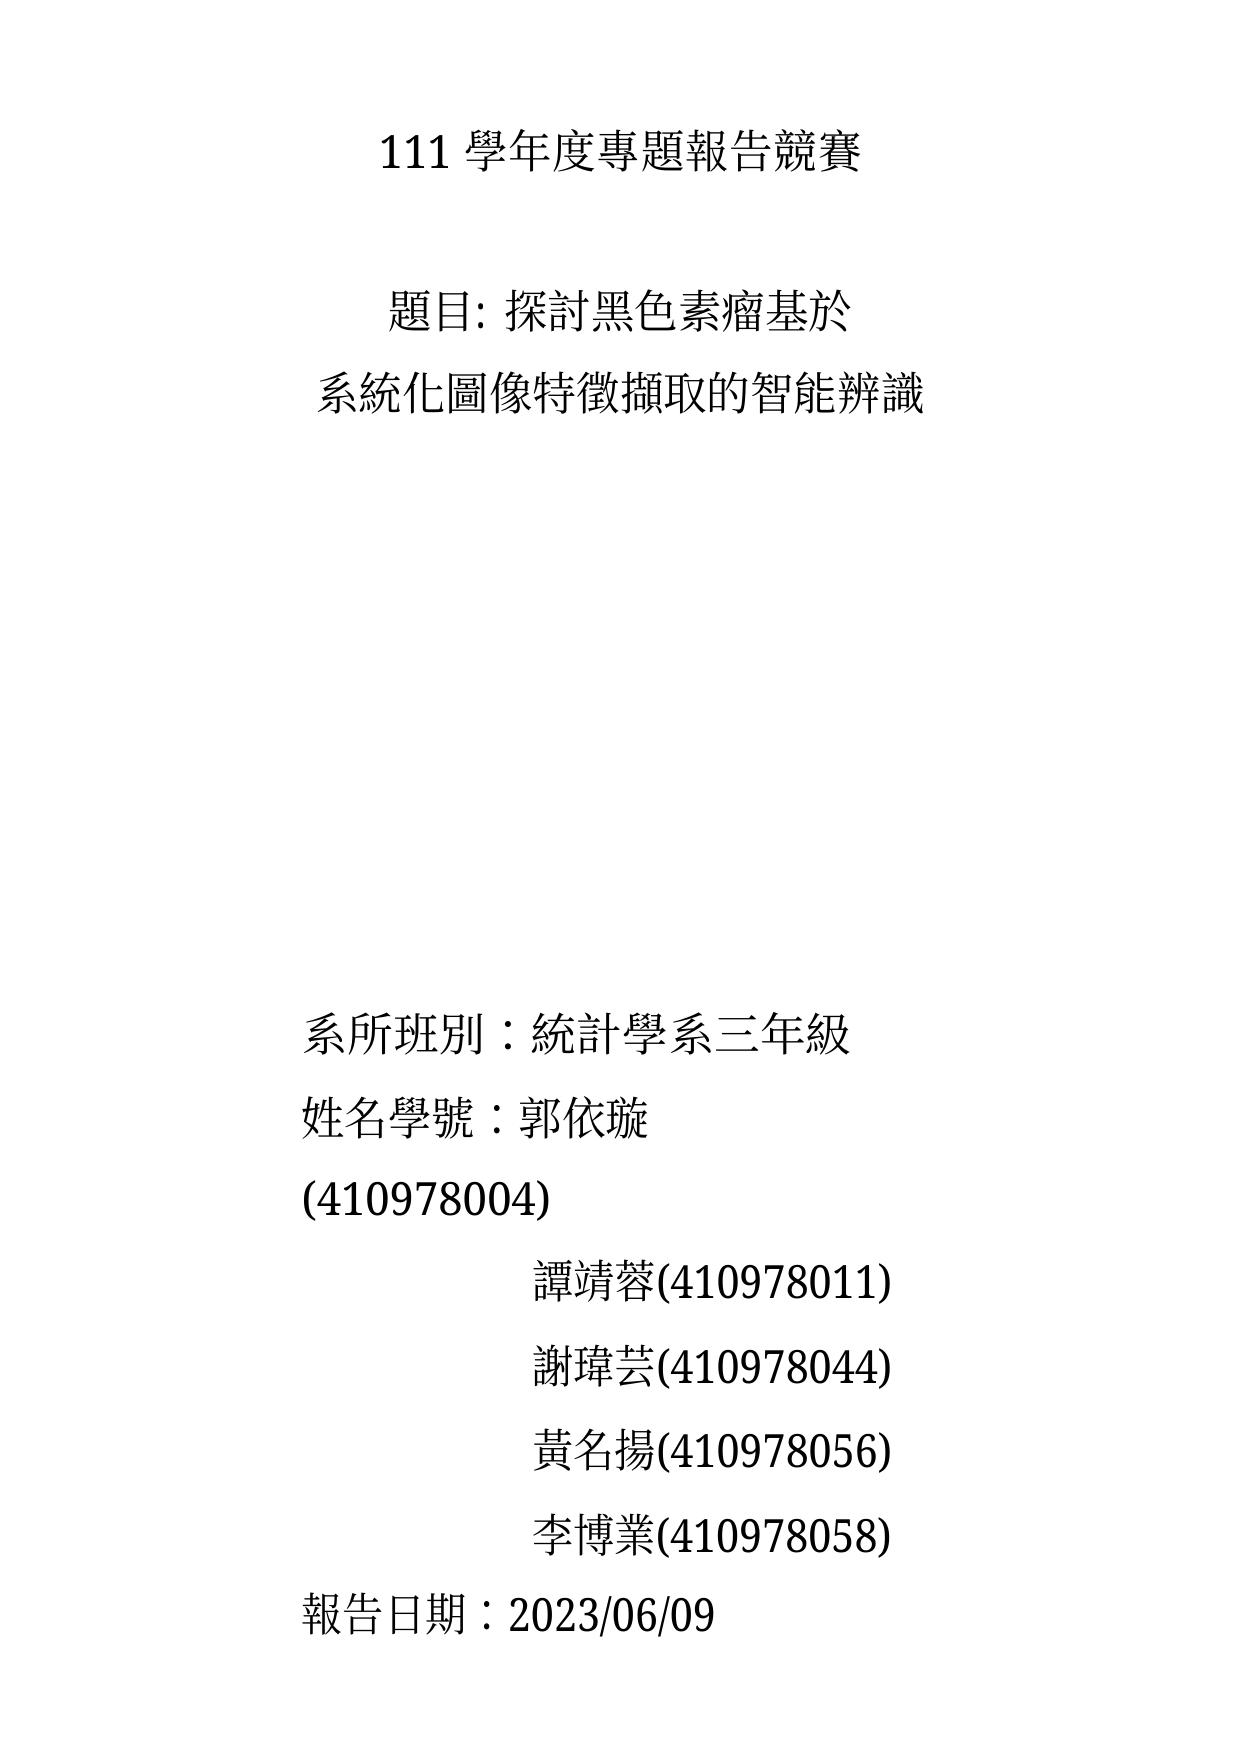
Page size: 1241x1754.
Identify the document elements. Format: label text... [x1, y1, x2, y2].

text 報告日期：2023/06/09 [301, 1584, 1167, 1643]
subtitle 系統化圖像特徵擷取的智能辨識 [255, 358, 984, 423]
text 題目: 探討黑色素瘤基於 [255, 275, 984, 341]
subtitle 譚靖蓉(410978011) 謝瑋芸(410978044) 黃名揚(410978056) 李博業(410978058) [532, 1246, 892, 1566]
text 系所班別：統計學系三年級姓名學號：郭依璇(410978004) [301, 999, 891, 1228]
subtitle 111 學年度專題報告競賽 [256, 123, 984, 180]
